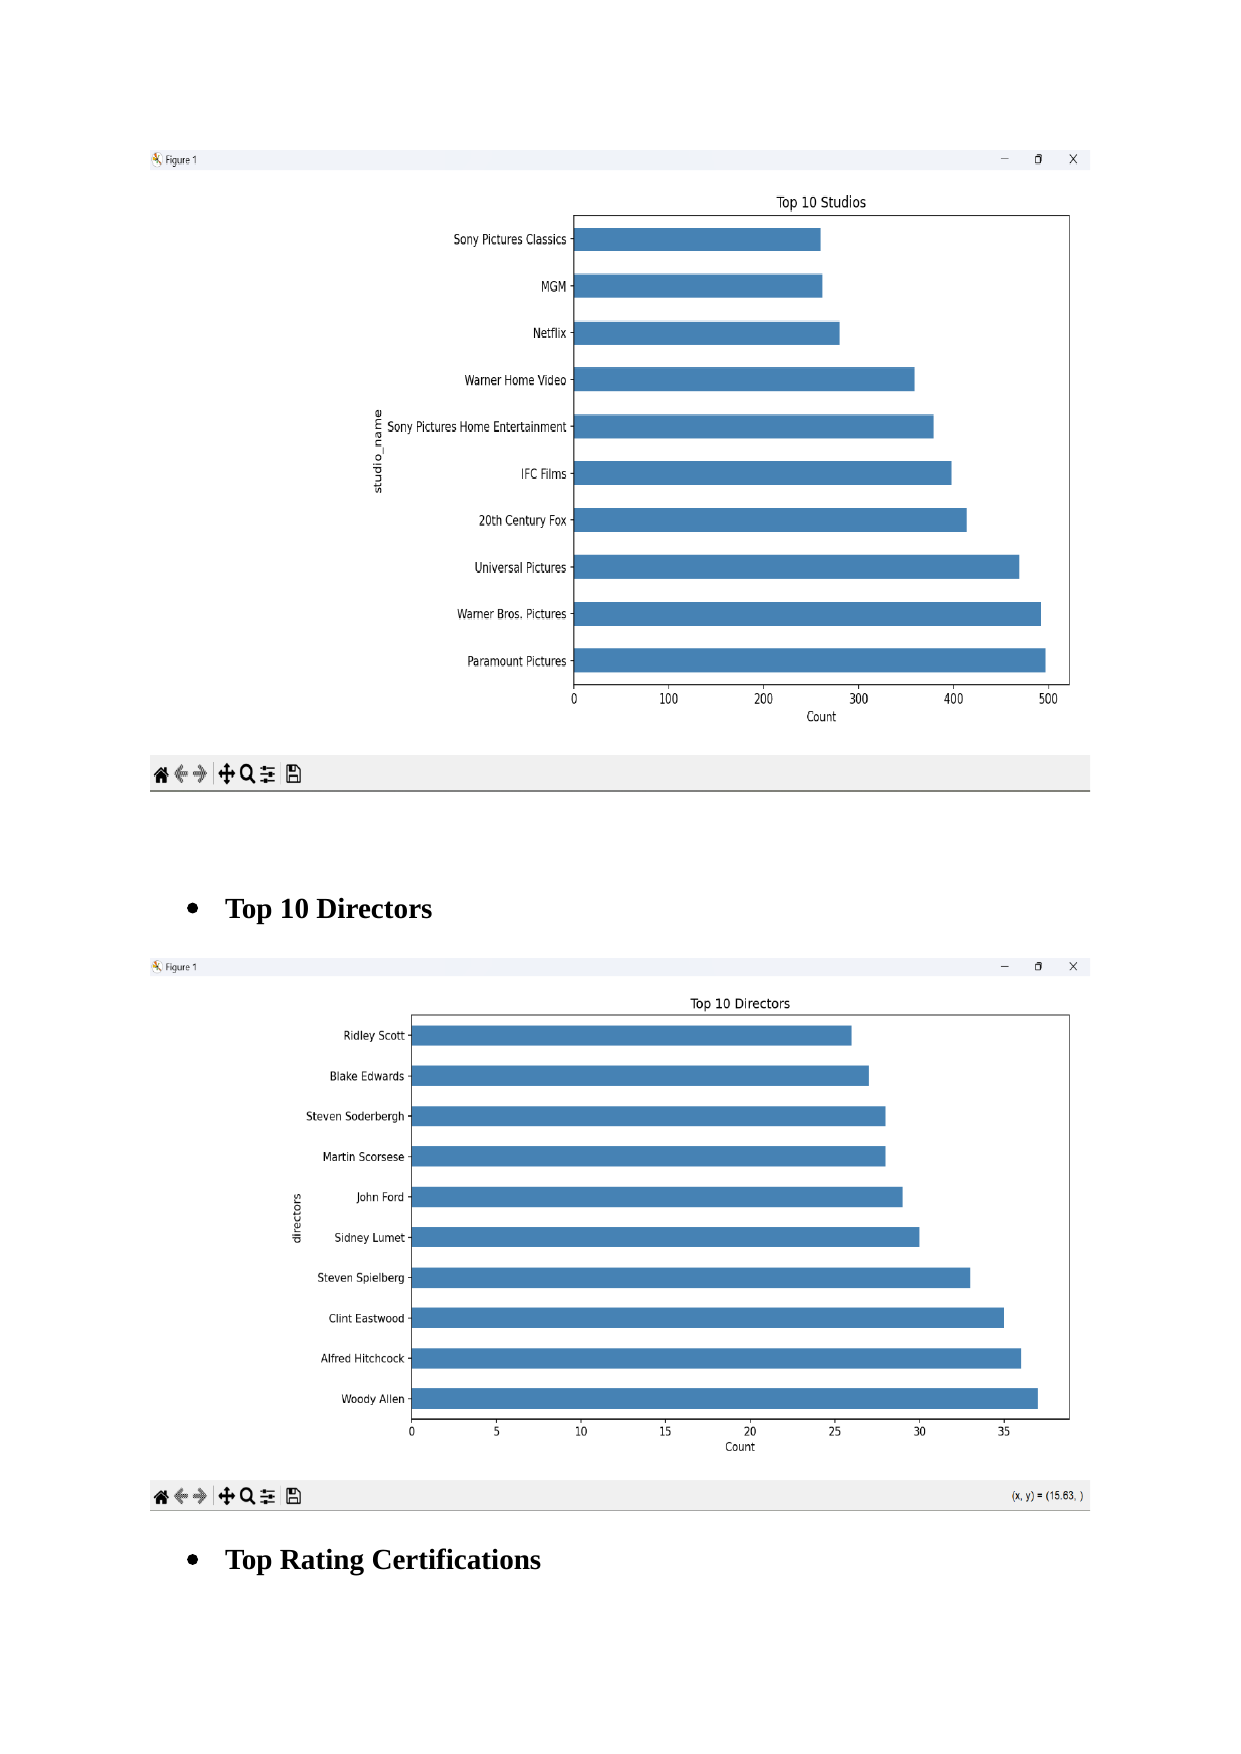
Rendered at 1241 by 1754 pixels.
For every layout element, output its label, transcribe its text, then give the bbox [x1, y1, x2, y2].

picture [150, 150, 1091, 792]
picture [150, 958, 1091, 1511]
list Top 10 Directors [187, 891, 1090, 924]
list Top Rating Certifications [187, 1542, 1090, 1576]
